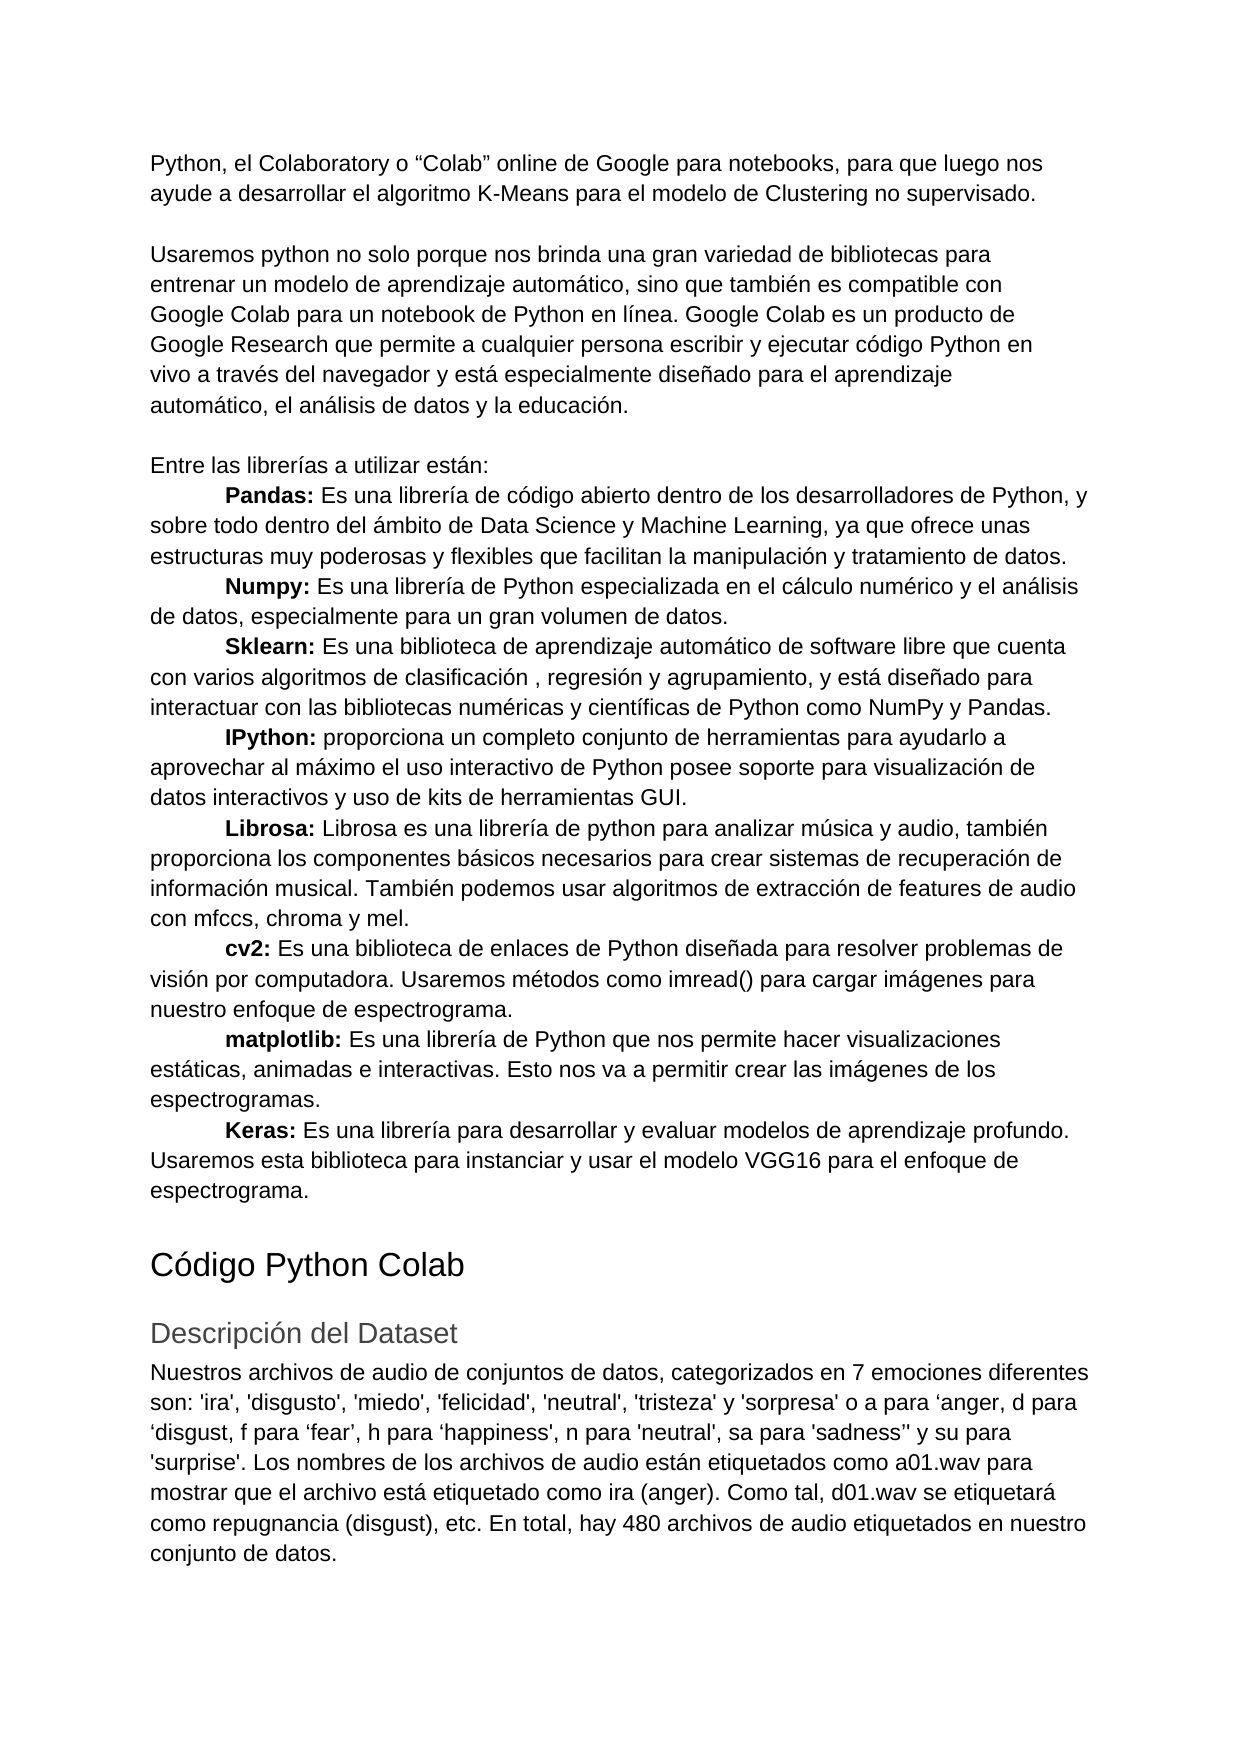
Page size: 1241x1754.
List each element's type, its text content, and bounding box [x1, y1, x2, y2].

text Librosa: Librosa es una librería de python para analizar música y audio, también proporciona los componentes básicos necesarios para crear sistemas de recuperación de información musical. También podemos usar algoritmos de extracción de features de audio con mfccs, chroma y mel. [150, 814, 1090, 932]
text Google Research que permite a cualquier persona escribir y ejecutar código Python en [150, 331, 1090, 358]
text matplotlib: Es una librería de Python que nos permite hacer visualizaciones estáticas, animadas e interactivas. Esto nos va a permitir crear las imágenes de los espectrogramas. [150, 1026, 1090, 1113]
text vivo a través del navegador y está especialmente diseñado para el aprendizaje [150, 361, 1090, 388]
text Google Colab para un notebook de Python en línea. Google Colab es un producto de [150, 301, 1090, 327]
text ayude a desarrollar el algoritmo K-Means para el modelo de Clustering no supervisado. [150, 180, 1090, 207]
text IPython: proporciona un completo conjunto de herramientas para ayudarlo a aprovechar al máximo el uso interactivo de Python posee soporte para visualización de datos interactivos y uso de kits de herramientas GUI. [150, 724, 1090, 811]
subtitle Descripción del Dataset [150, 1317, 1090, 1350]
text Pandas: Es una librería de código abierto dentro de los desarrolladores de Python, y sobre todo dentro del ámbito de Data Science y Machine Learning, ya que ofrece unas estructuras muy poderosas y flexibles que facilitan la manipulación y tratamiento de datos. [150, 482, 1090, 569]
text Python, el Colaboratory o “Colab” online de Google para notebooks, para que luego nos [150, 150, 1090, 176]
subtitle Código Python Colab [150, 1245, 1090, 1283]
text automático, el análisis de datos y la educación. [150, 392, 1090, 418]
text cv2: Es una biblioteca de enlaces de Python diseñada para resolver problemas de visión por computadora. Usaremos métodos como imread() para cargar imágenes para nuestro enfoque de espectrograma. [150, 935, 1090, 1022]
text Sklearn: Es una biblioteca de aprendizaje automático de software libre que cuenta con varios algoritmos de clasificación , regresión y agrupamiento, y está diseñado para interactuar con las bibliotecas numéricas y científicas de Python como NumPy y Pandas. [150, 633, 1090, 720]
text Nuestros archivos de audio de conjuntos de datos, categorizados en 7 emociones diferentes son: 'ira', 'disgusto', 'miedo', 'felicidad', 'neutral', 'tristeza' y 'sorpresa' o a para ‘anger, d para ‘disgust, f para ‘fear’, h para ‘happiness', n para 'neutral', sa para 'sadness’' y su para 'surprise'. Los nombres de los archivos de audio están etiquetados como a01.wav para mostrar que el archivo está etiquetado como ira (anger). Como tal, d01.wav se etiquetará como repugnancia (disgust), etc. En total, hay 480 archivos de audio etiquetados en nuestro conjunto de datos. [150, 1358, 1090, 1566]
text entrenar un modelo de aprendizaje automático, sino que también es compatible con [150, 271, 1090, 297]
text Numpy: Es una librería de Python especializada en el cálculo numérico y el análisis de datos, especialmente para un gran volumen de datos. [150, 573, 1090, 629]
text Keras: Es una librería para desarrollar y evaluar modelos de aprendizaje profundo. Usaremos esta biblioteca para instanciar y usar el modelo VGG16 para el enfoque de espectrograma. [150, 1117, 1090, 1203]
text Usaremos python no solo porque nos brinda una gran variedad de bibliotecas para [150, 241, 1090, 267]
text Entre las librerías a utilizar están: [150, 452, 1090, 478]
